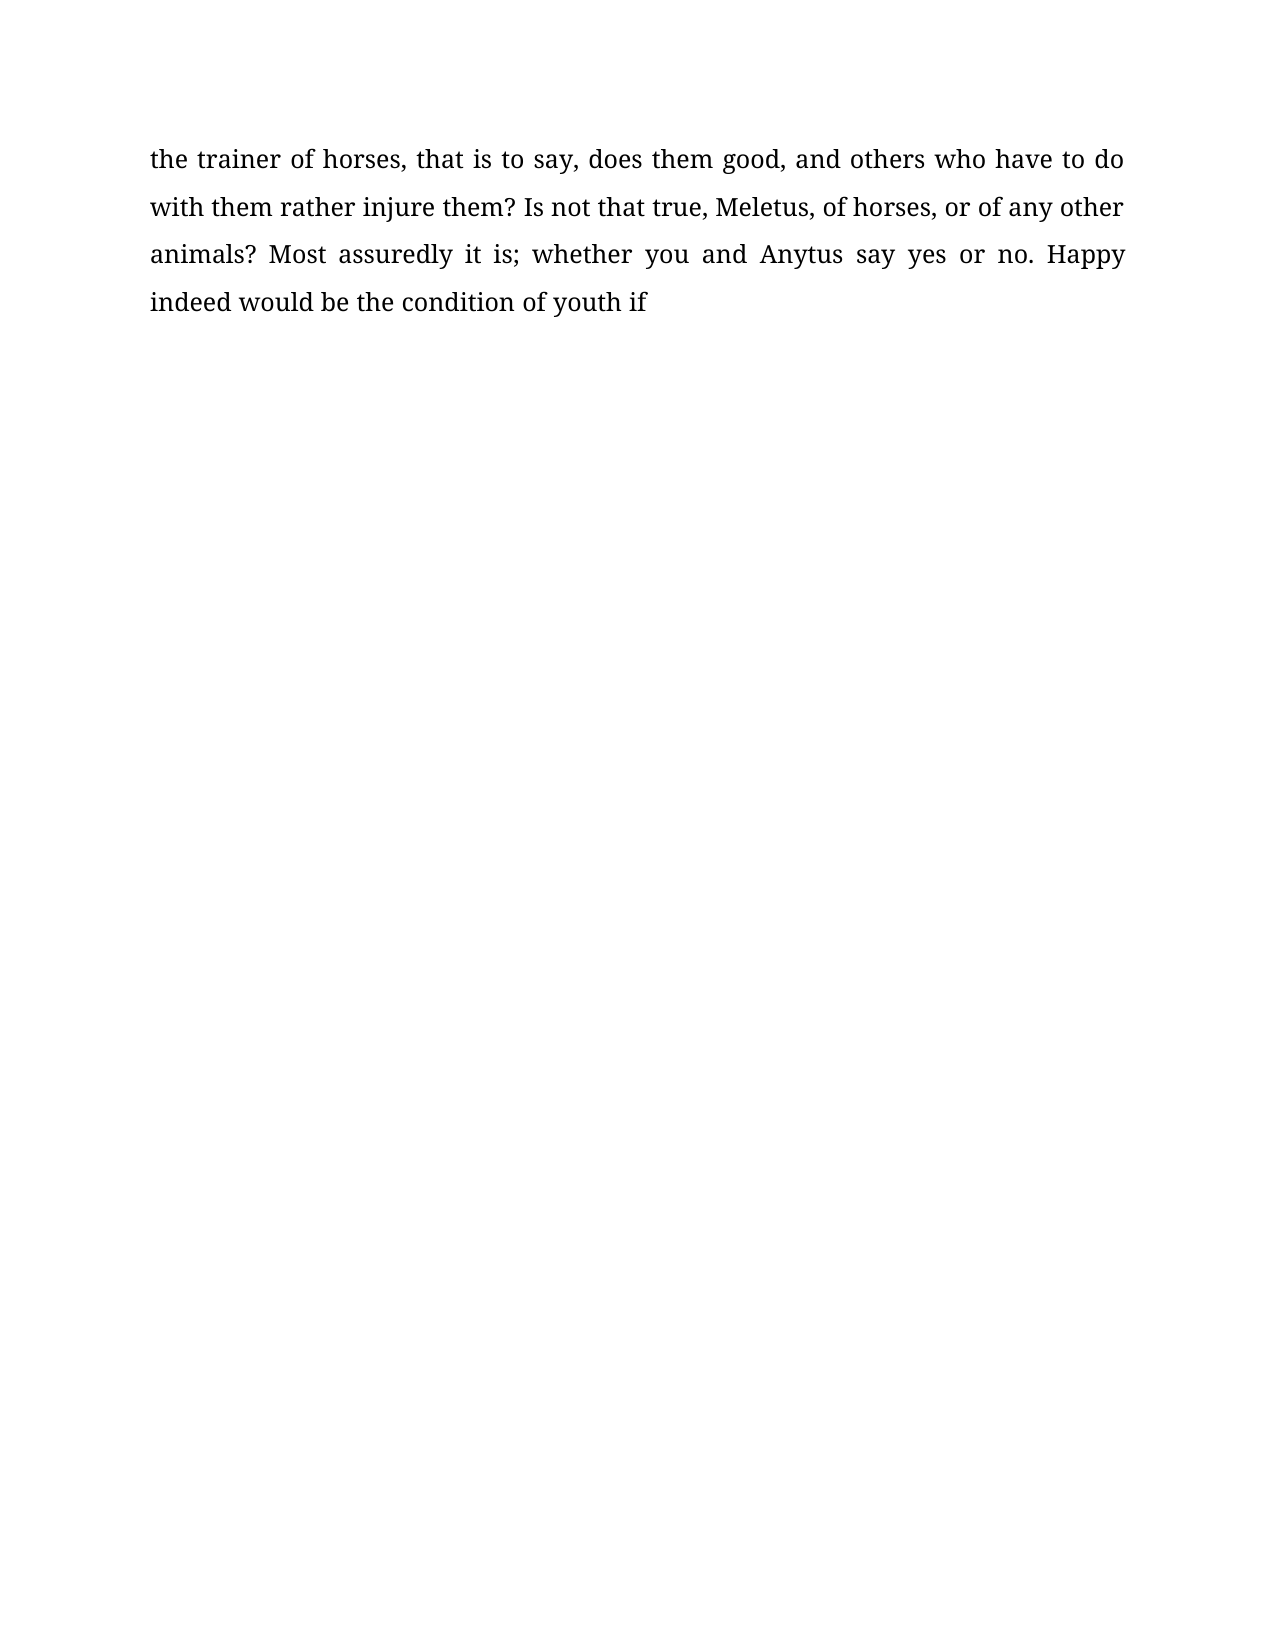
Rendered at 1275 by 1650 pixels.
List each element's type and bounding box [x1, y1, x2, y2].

text [150, 142, 1125, 318]
